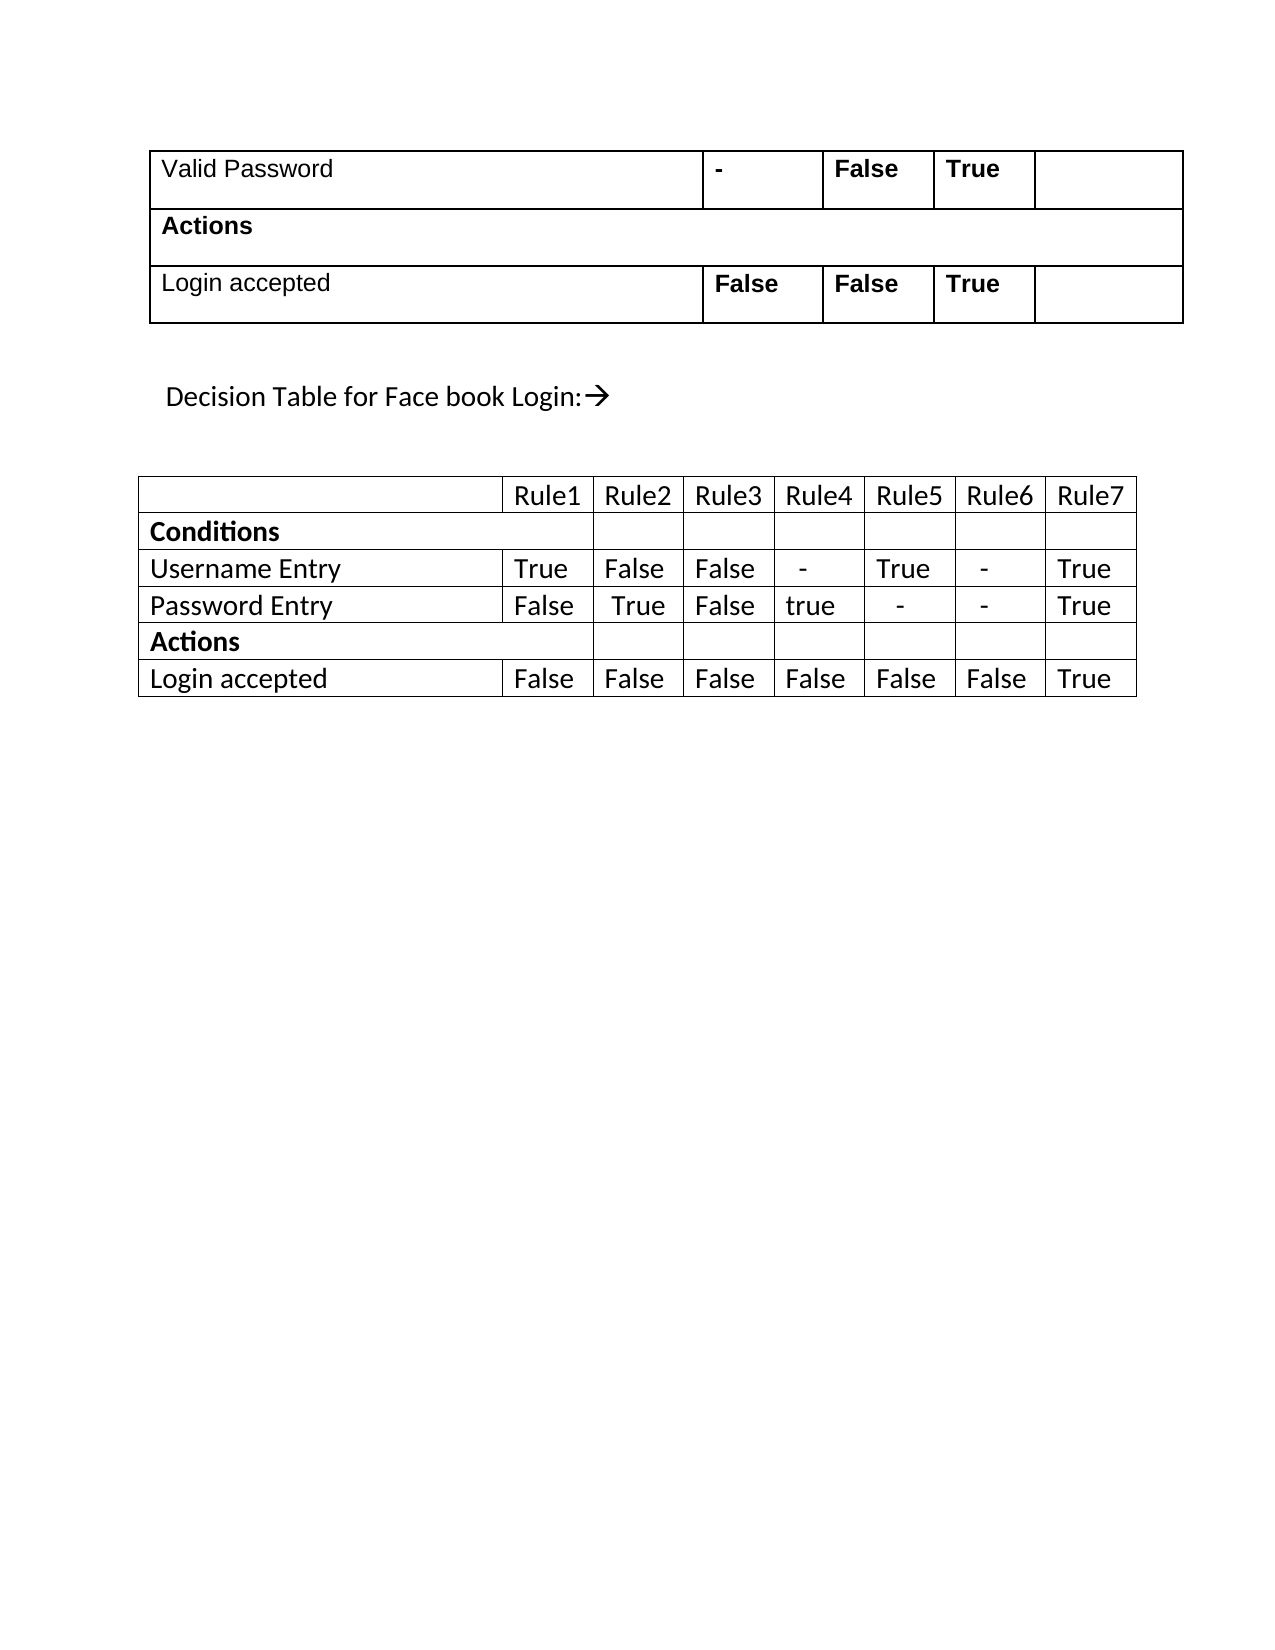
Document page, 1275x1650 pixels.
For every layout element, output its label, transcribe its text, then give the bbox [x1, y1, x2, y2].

table_cell - [865, 587, 955, 622]
table_cell [594, 623, 683, 659]
table_cell Login accepted [139, 660, 502, 696]
table_cell False [775, 660, 864, 696]
table_cell [956, 623, 1045, 659]
table_cell True [1046, 550, 1136, 586]
text Decision Table for Face book Login: [150, 378, 1125, 414]
table_cell True [865, 550, 955, 586]
table_header Rule3 [684, 477, 774, 512]
table_cell False [684, 587, 774, 622]
table_header Rule2 [594, 477, 683, 512]
table_cell [775, 513, 864, 549]
table_cell Actions [139, 623, 593, 659]
table_cell False [865, 660, 955, 696]
table_cell - [956, 587, 1045, 622]
table_cell [684, 513, 774, 549]
table_cell [1036, 267, 1182, 322]
table_cell False [594, 550, 683, 586]
table_cell True [594, 587, 683, 622]
table_cell Valid Password [151, 152, 702, 207]
table_header Rule6 [956, 477, 1045, 512]
table_cell True [935, 152, 1034, 207]
table_cell - [704, 152, 822, 207]
table_cell Conditions [139, 513, 593, 549]
table_cell Actions [151, 210, 1182, 265]
table_header Rule1 [503, 477, 593, 512]
table_cell [865, 513, 955, 549]
table_cell True [1046, 660, 1136, 696]
table_cell [684, 623, 774, 659]
table_cell Login accepted [151, 267, 702, 322]
table_cell - [956, 550, 1045, 586]
table_cell Username Entry [139, 550, 502, 586]
table_cell [1046, 513, 1136, 549]
table_cell [594, 513, 683, 549]
table_header [139, 477, 502, 512]
table_cell True [935, 267, 1034, 322]
table_cell Password Entry [139, 587, 502, 622]
table_cell False [684, 660, 774, 696]
table_cell False [684, 550, 774, 586]
table_cell True [503, 550, 593, 586]
table_cell - [775, 550, 864, 586]
table_header Rule5 [865, 477, 955, 512]
table_cell [775, 623, 864, 659]
table_header Rule7 [1046, 477, 1136, 512]
table_cell True [1046, 587, 1136, 622]
table_cell [956, 513, 1045, 549]
table_cell False [824, 152, 933, 207]
table_cell False [956, 660, 1045, 696]
table_cell False [824, 267, 933, 322]
table_cell False [503, 660, 593, 696]
table_cell [865, 623, 955, 659]
table_header Rule4 [775, 477, 864, 512]
table_cell [1036, 152, 1182, 207]
table_cell False [704, 267, 822, 322]
table_cell [1046, 623, 1136, 659]
table_cell False [594, 660, 683, 696]
table_cell true [775, 587, 864, 622]
table_cell False [503, 587, 593, 622]
